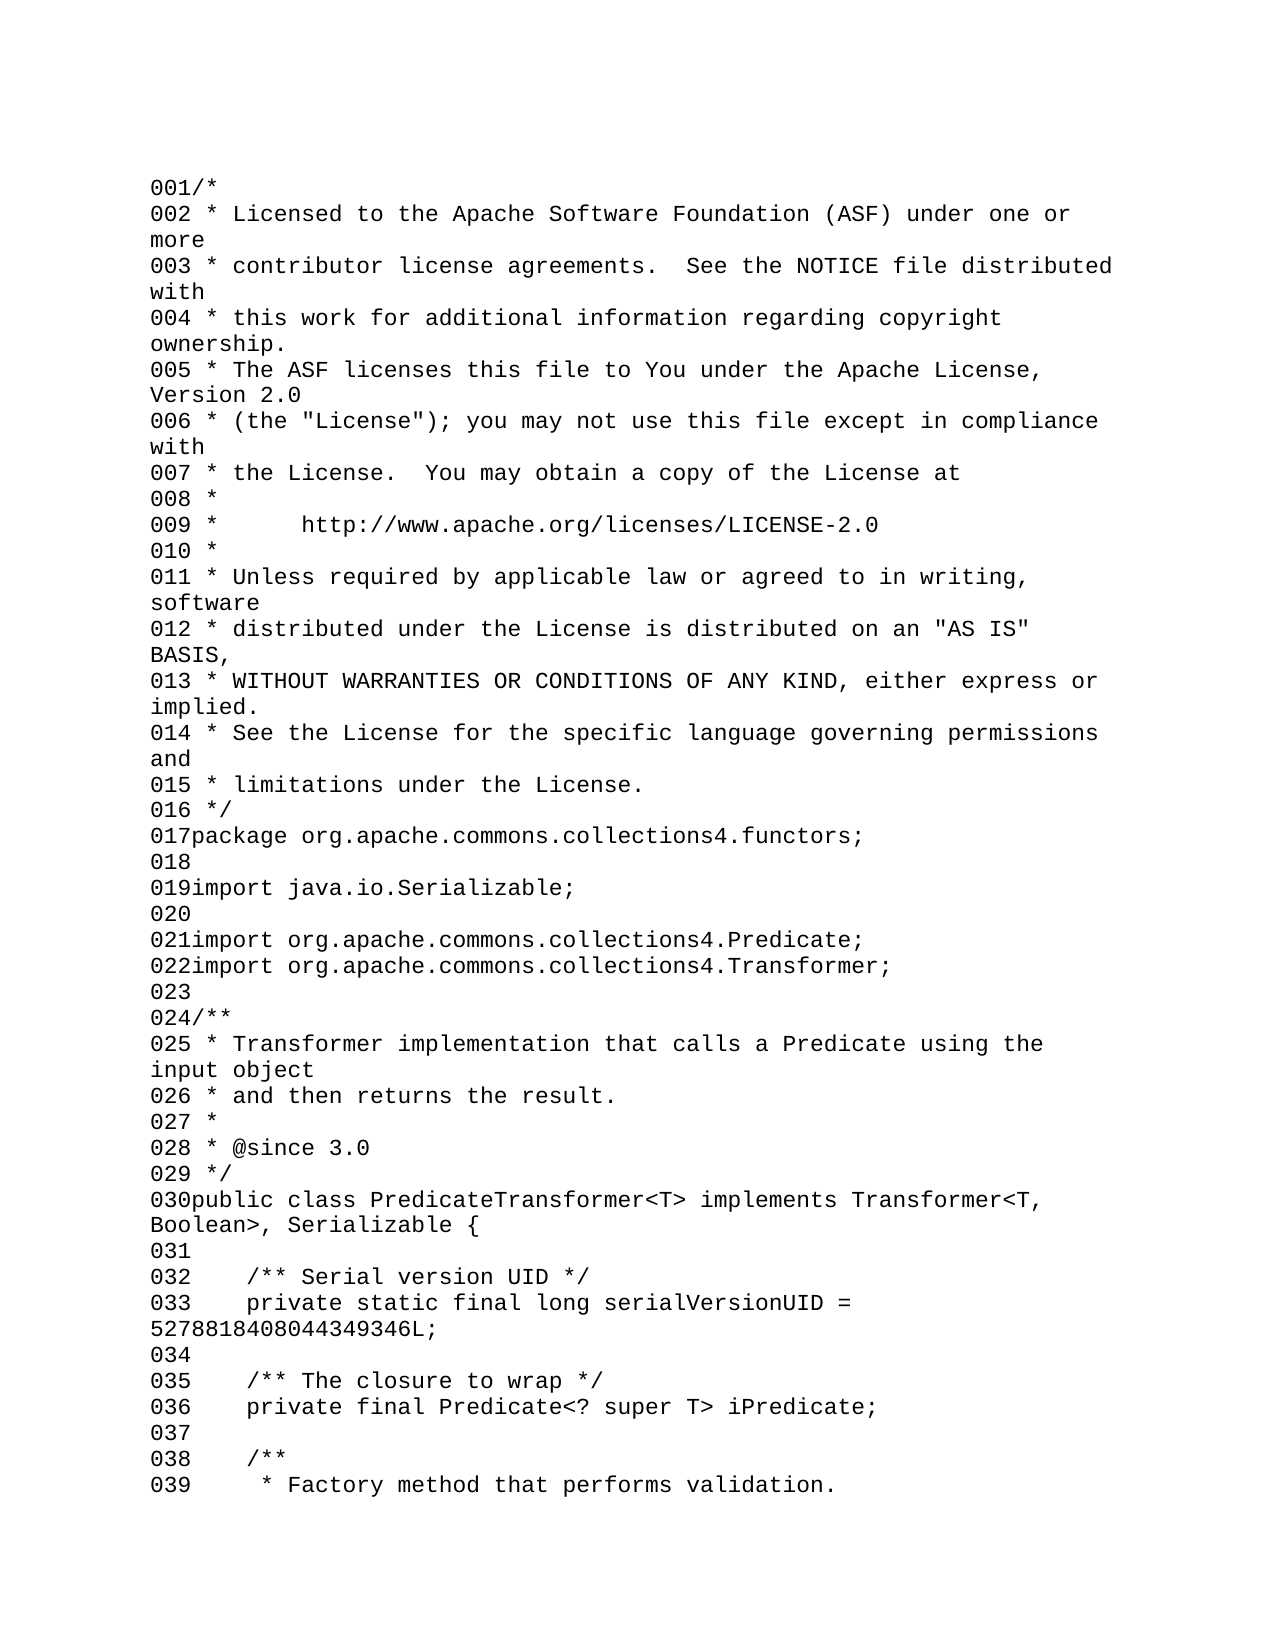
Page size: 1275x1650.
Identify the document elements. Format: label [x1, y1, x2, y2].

text [150, 176, 1125, 1499]
